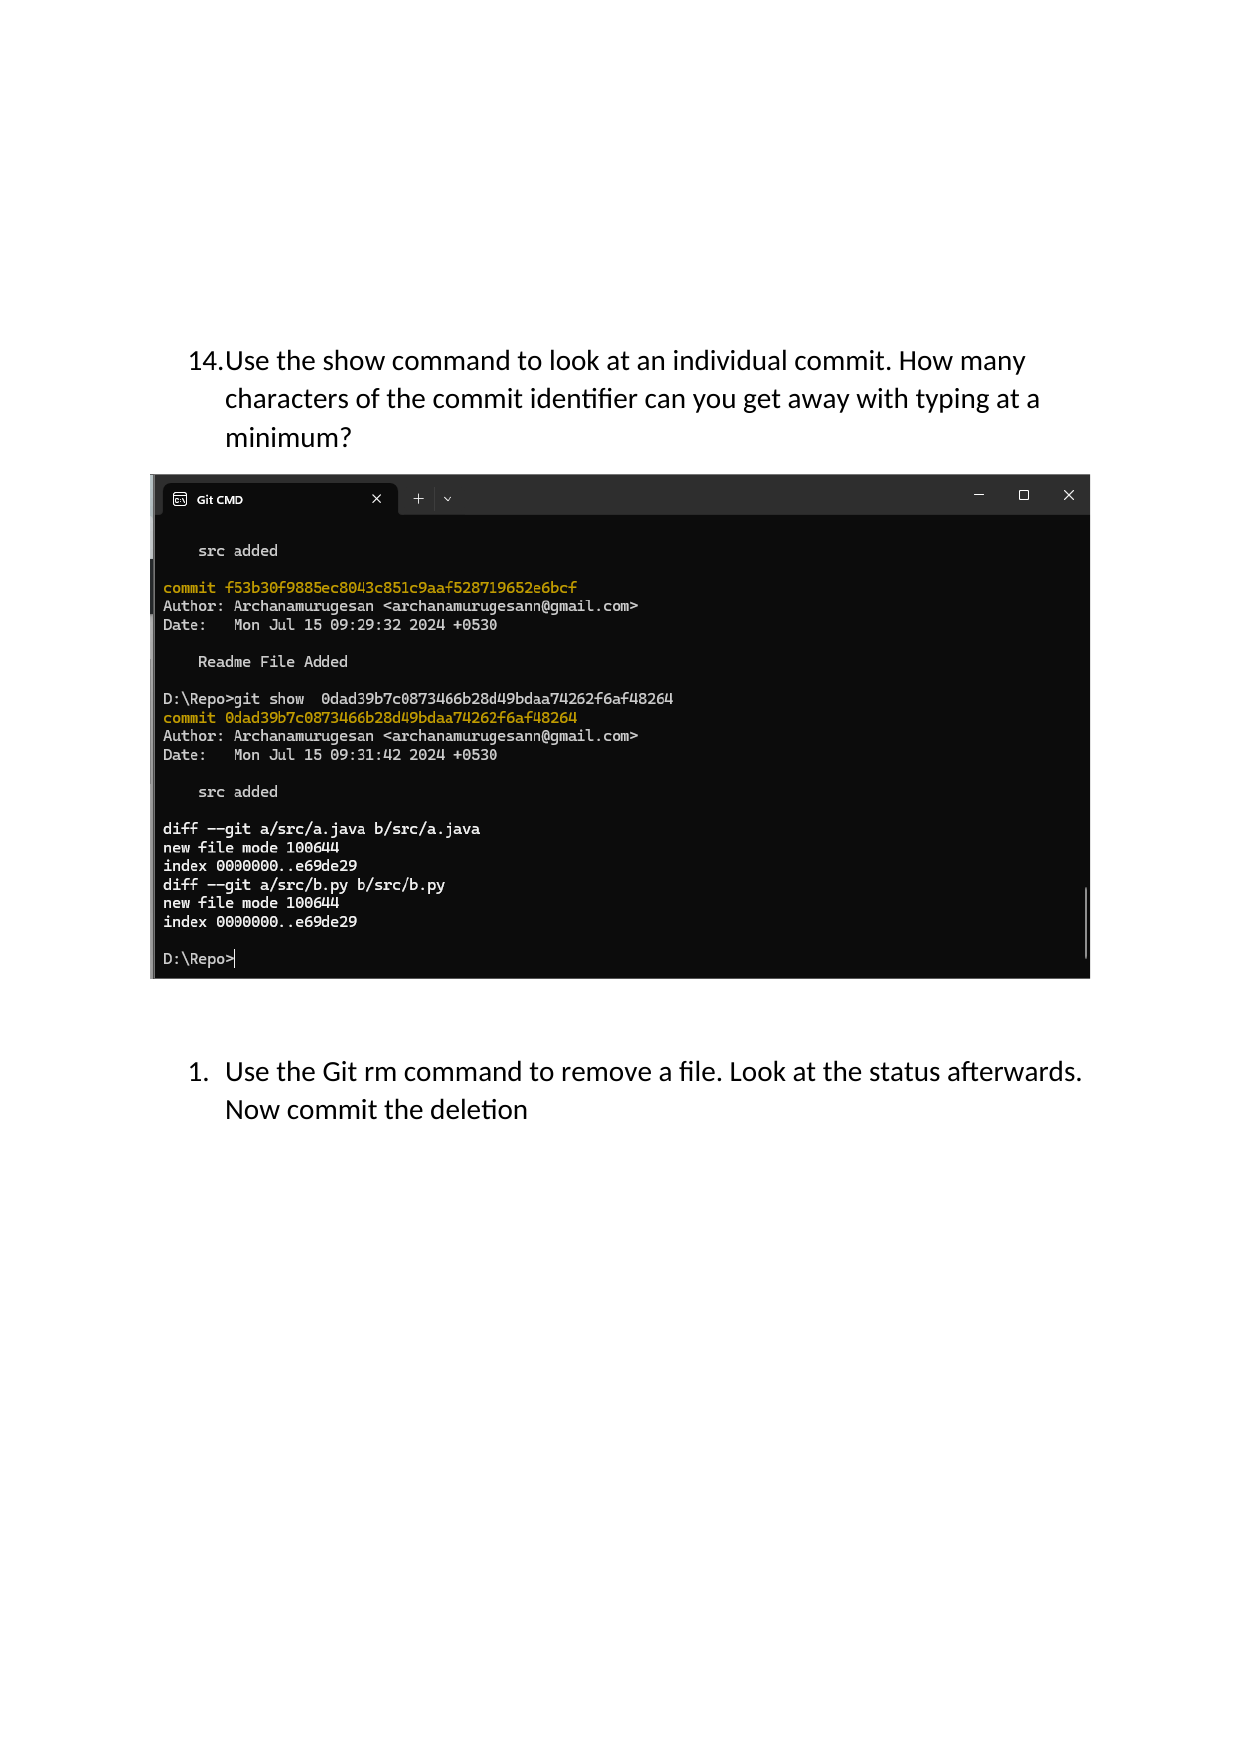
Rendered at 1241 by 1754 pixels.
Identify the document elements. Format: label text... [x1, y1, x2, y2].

picture [150, 474, 1091, 979]
list Use the Git rm command to remove a file. Look at the status afterwards. Now commit the deletion [187, 1053, 1090, 1127]
list Use the show command to look at an individual commit. How many characters of the commit identifier can you get away with typing at a minimum? [187, 342, 1090, 455]
